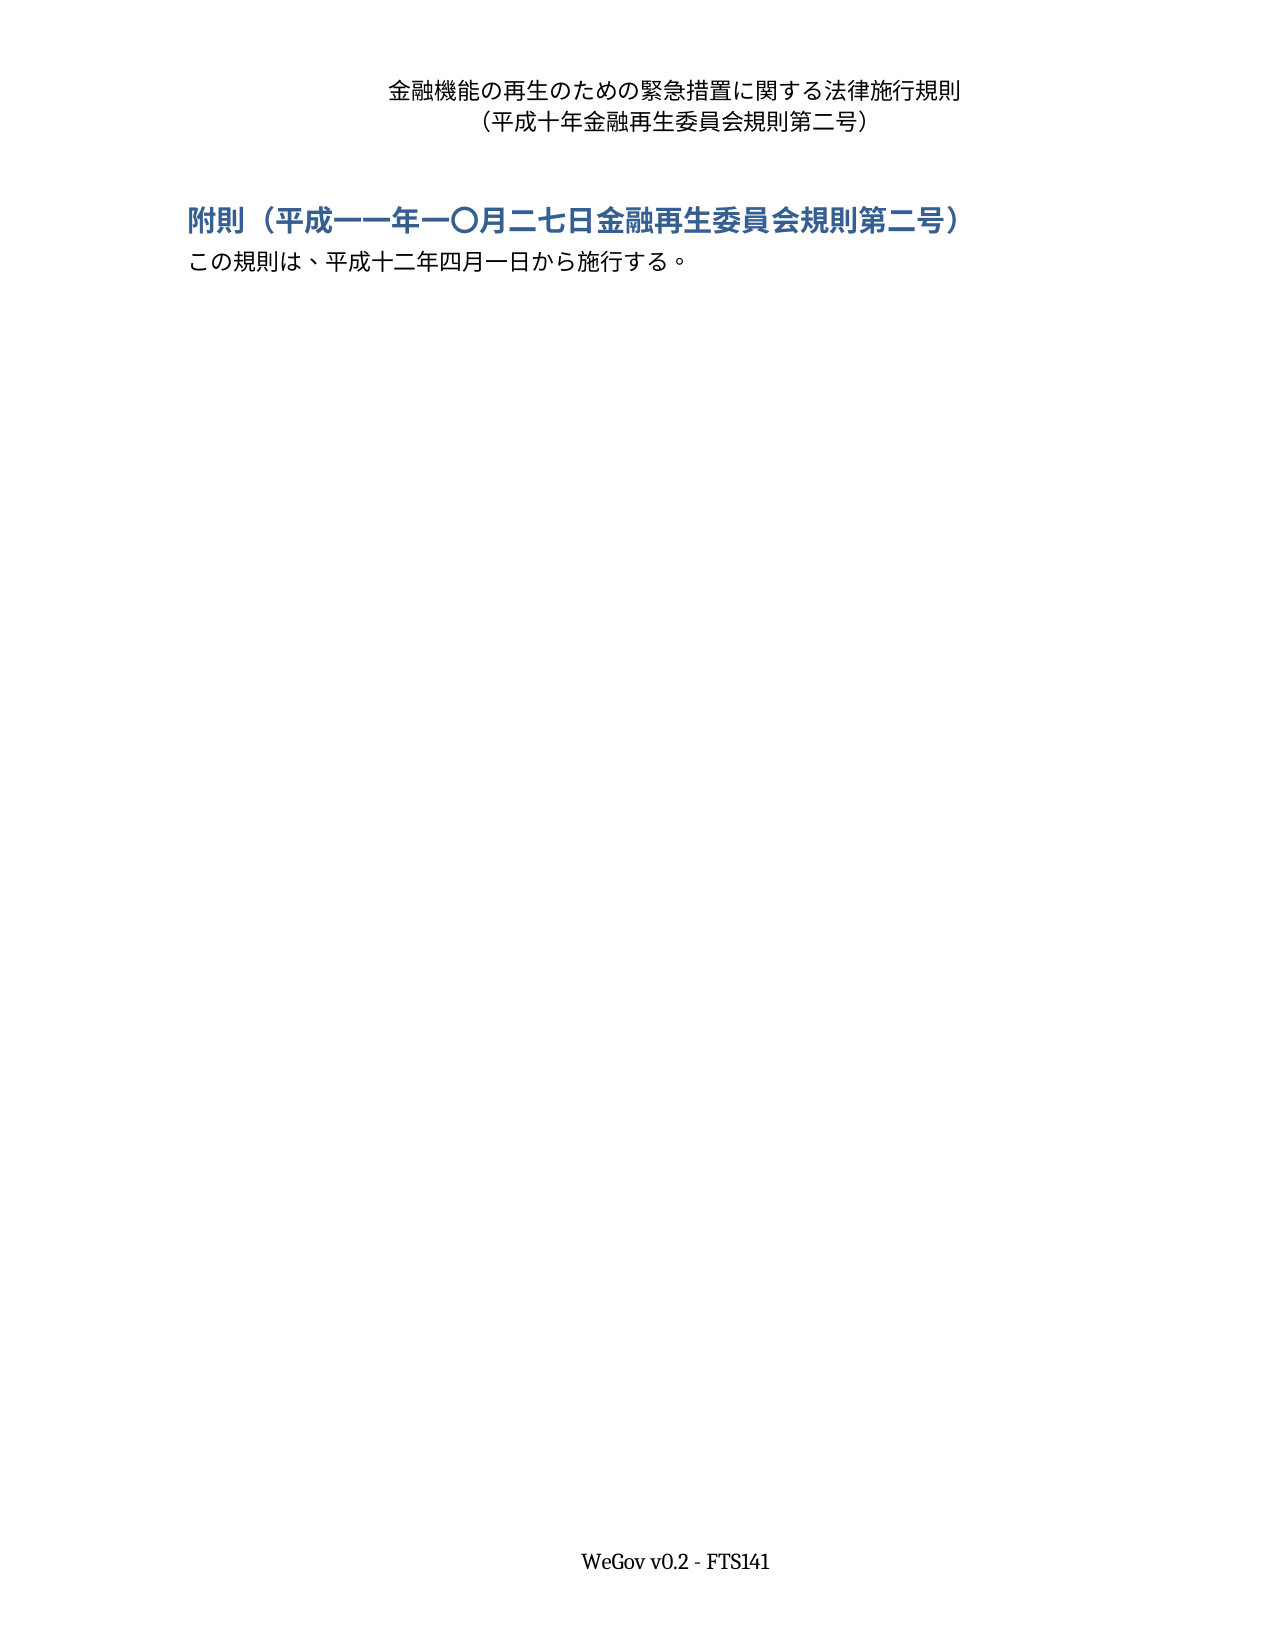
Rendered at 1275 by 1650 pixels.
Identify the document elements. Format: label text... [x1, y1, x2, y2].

subtitle 附則（平成一一年一〇月二七日金融再生委員会規則第二号） [187, 200, 1087, 240]
text この規則は、平成十二年四月一日から施行する。 [187, 246, 1087, 277]
